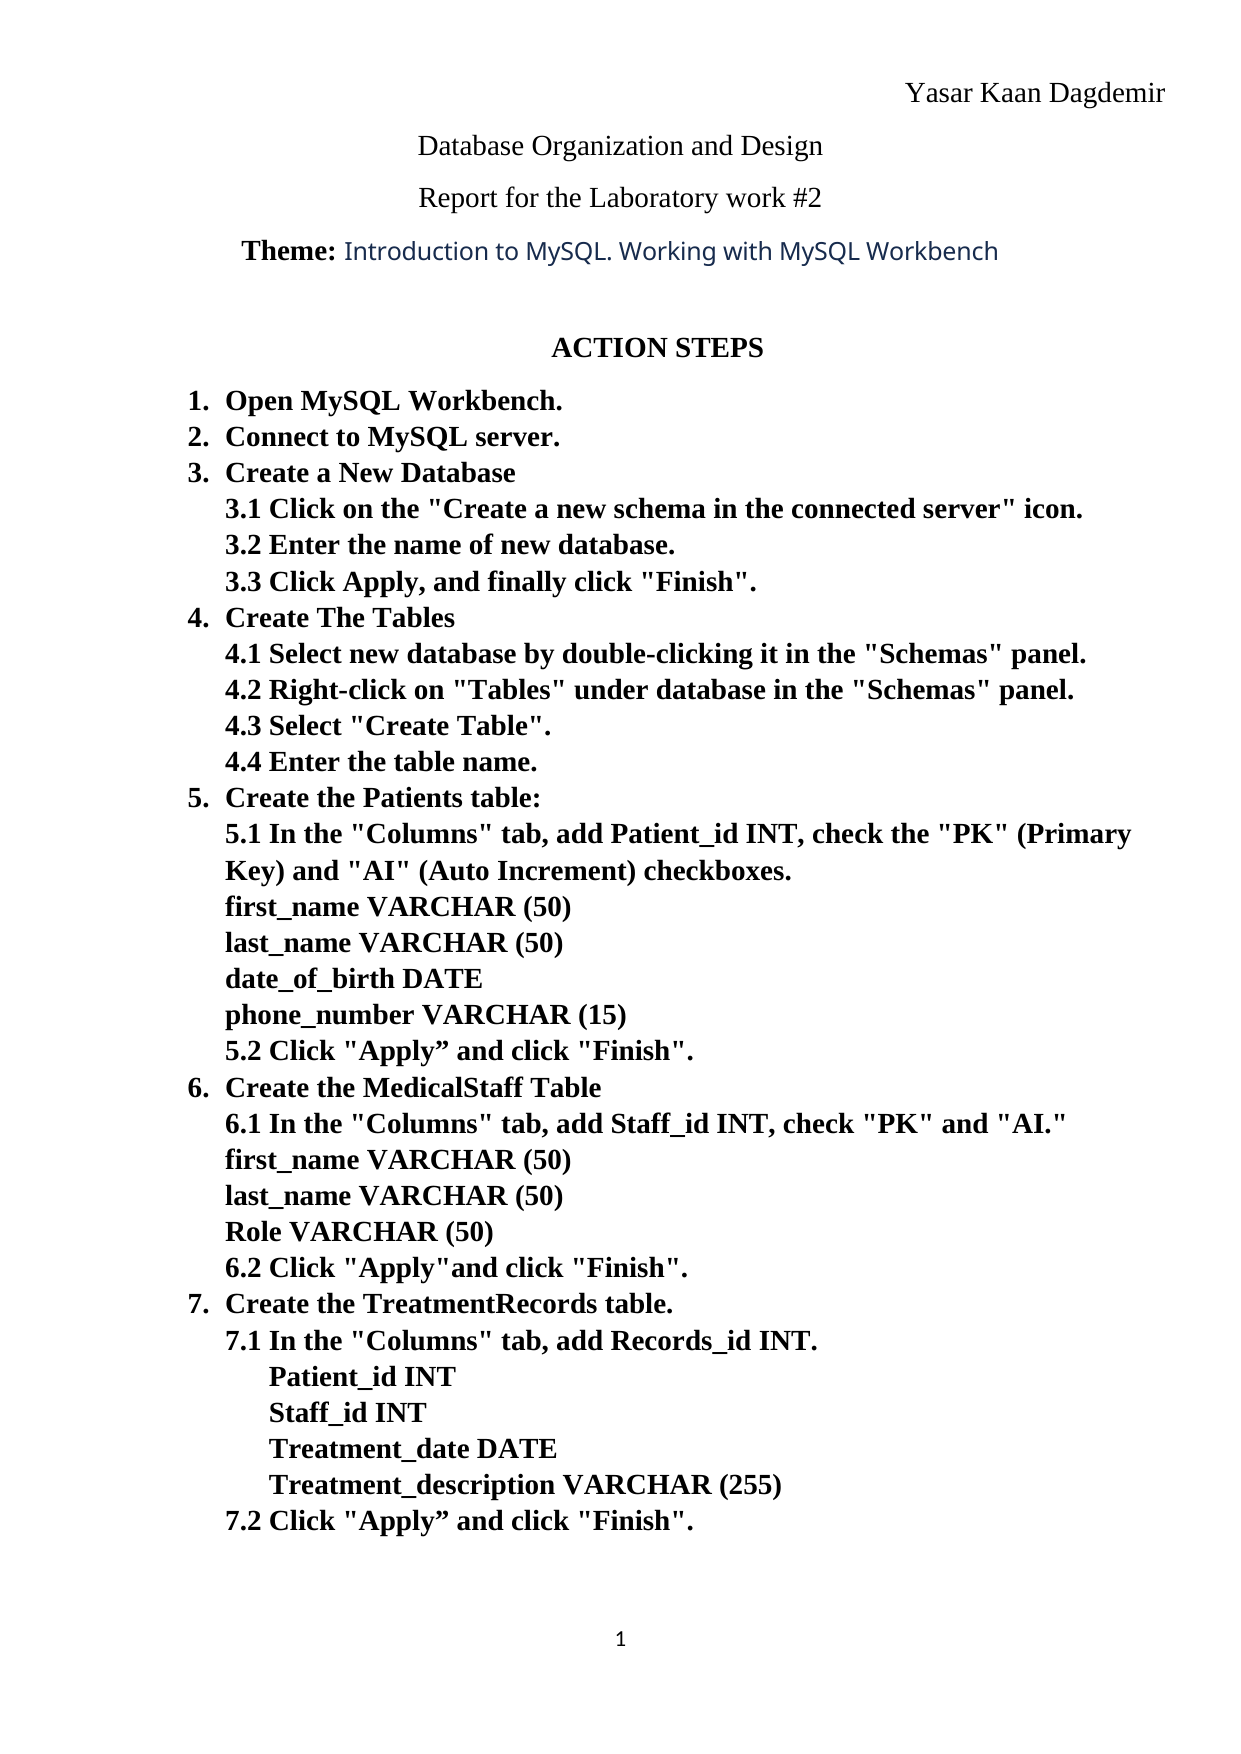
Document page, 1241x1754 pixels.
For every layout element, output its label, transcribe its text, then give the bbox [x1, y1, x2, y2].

list 3.2 Enter the name of new database. [225, 527, 1165, 561]
list last_name VARCHAR (50) [225, 1178, 1165, 1212]
text ACTION STEPS [150, 330, 1165, 364]
text Database Organization and Design [75, 128, 1165, 161]
list date_of_birth DATE [225, 961, 1165, 995]
list first_name VARCHAR (50) [225, 1142, 1165, 1176]
subtitle Theme: Introduction to MySQL. Working with MySQL Workbench [75, 233, 1165, 268]
list 3.3 Click Apply, and finally click "Finish". [225, 564, 1165, 597]
list first_name VARCHAR (50) [225, 889, 1165, 922]
list Role VARCHAR (50) [225, 1214, 1165, 1248]
list 3.1 Click on the "Create a new schema in the connected server" icon. [225, 491, 1165, 525]
list Create a New Database [187, 455, 1165, 489]
list Create the Patients table: [187, 781, 1165, 814]
text Report for the Laboratory work #2 [75, 181, 1165, 214]
list Create the TreatmentRecords table. [187, 1287, 1165, 1320]
list Patient_id INT [269, 1359, 1165, 1392]
list Create the MedicalStaff Table [187, 1070, 1165, 1103]
list 6.1 In the "Columns" tab, add Staff_id INT, check "PK" and "AI." [225, 1106, 1165, 1139]
list Treatment_date DATE [269, 1431, 1165, 1465]
list last_name VARCHAR (50) [225, 925, 1165, 959]
list 6.2 Click "Apply"and click "Finish". [225, 1250, 1165, 1284]
list Create The Tables [187, 600, 1165, 633]
list Right-click on "Tables" under database in the "Schemas" panel. [225, 672, 1165, 706]
list Open MySQL Workbench. [187, 383, 1165, 416]
list Click "Apply” and click "Finish". [225, 1503, 1165, 1537]
list Staff_id INT [269, 1395, 1165, 1428]
list 5.1 In the "Columns" tab, add Patient_id INT, check the "PK" (Primary Key) and "AI" (Auto Increment) checkboxes. [225, 817, 1165, 886]
list Select "Create Table". [225, 708, 1165, 742]
list Treatment_description VARCHAR (255) [269, 1467, 1165, 1501]
text Yasar Kaan Dagdemir [75, 75, 1165, 108]
list Connect to MySQL server. [187, 419, 1165, 453]
list 5.2 Click "Apply” and click "Finish". [225, 1033, 1165, 1067]
list Enter the table name. [225, 744, 1165, 778]
list Select new database by double-clicking it in the "Schemas" panel. [225, 636, 1165, 669]
list phone_number VARCHAR (15) [225, 997, 1165, 1031]
list In the "Columns" tab, add Records_id INT. [225, 1323, 1165, 1356]
